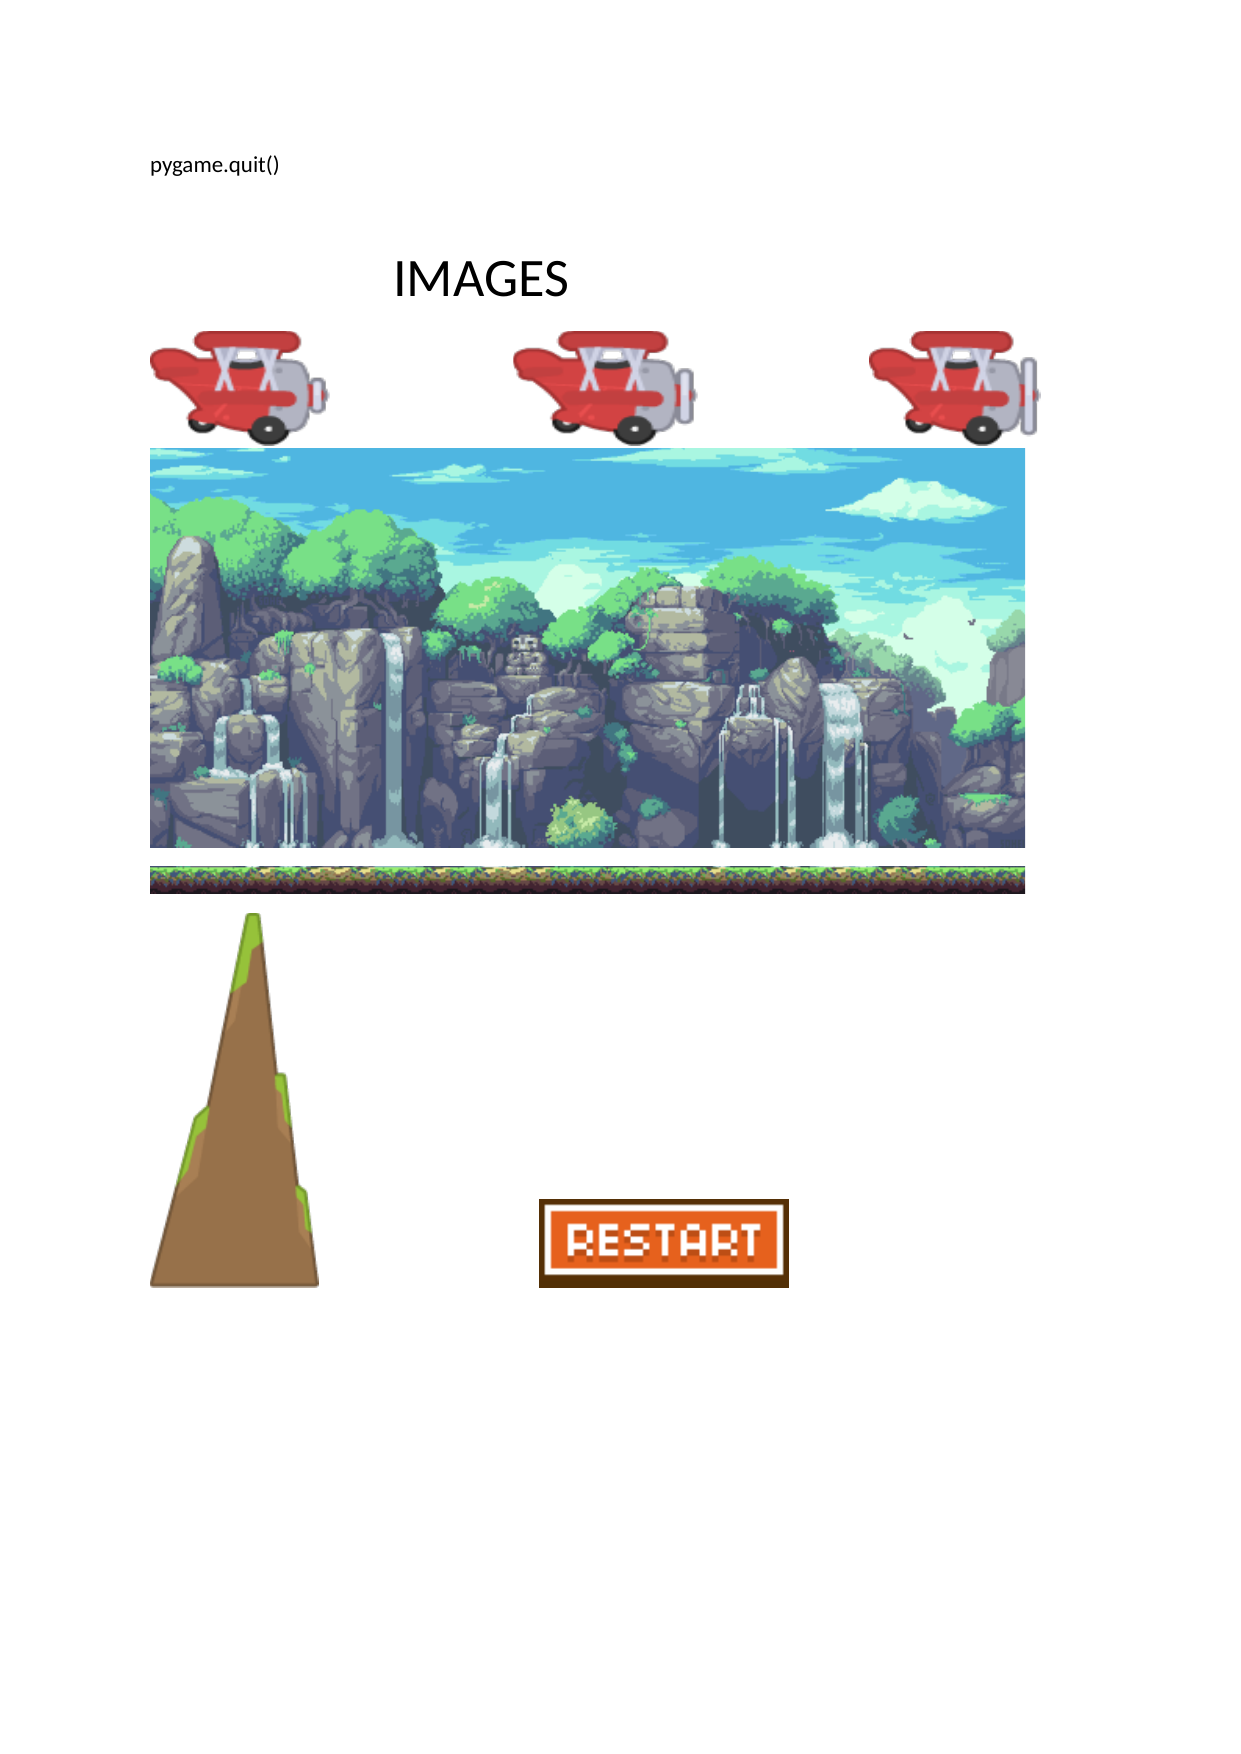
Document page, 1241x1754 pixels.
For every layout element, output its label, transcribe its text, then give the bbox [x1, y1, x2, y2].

picture [539, 1199, 789, 1288]
picture [513, 331, 698, 446]
picture [150, 913, 319, 1288]
picture [150, 331, 330, 446]
picture [150, 866, 1025, 894]
picture [150, 448, 1025, 848]
text pygame.quit() [150, 150, 1090, 178]
text IMAGES [150, 244, 1090, 310]
picture [869, 331, 1041, 446]
